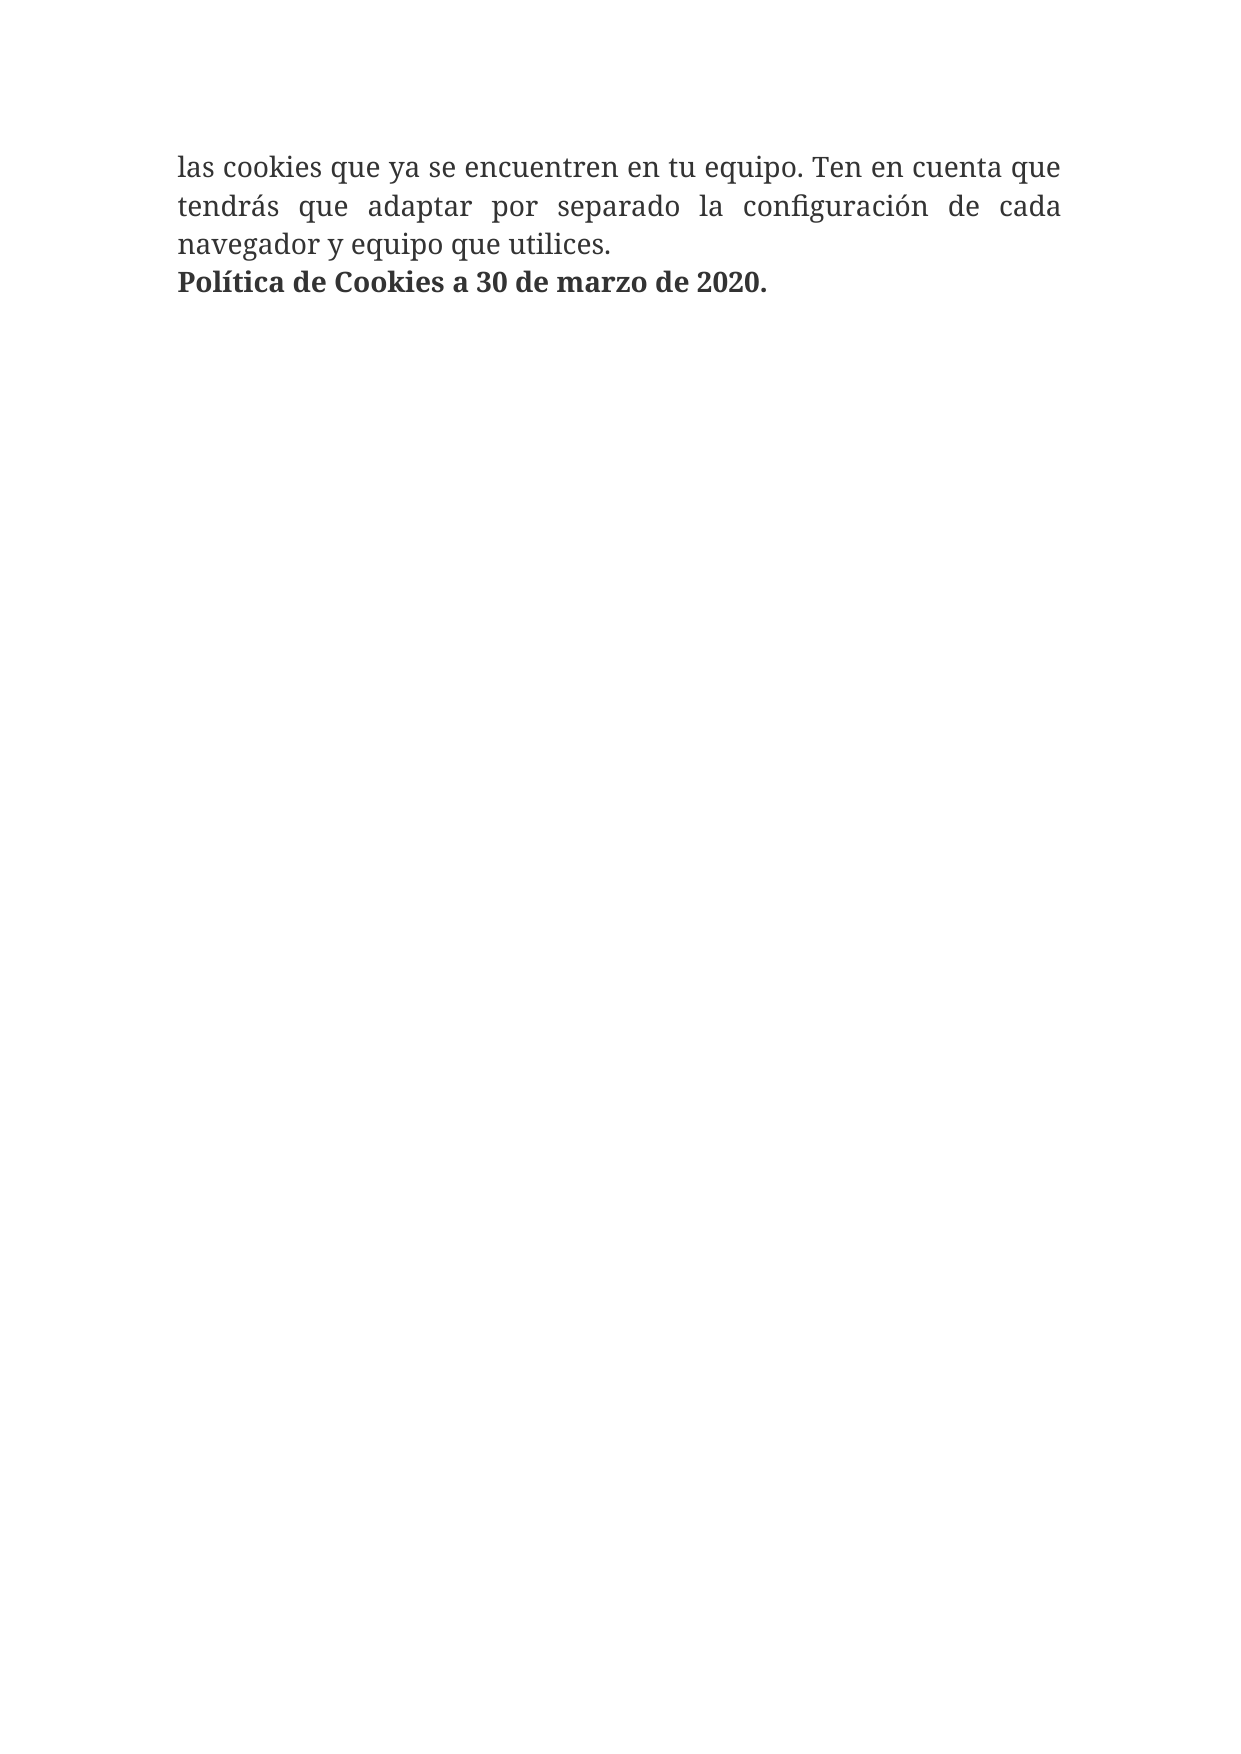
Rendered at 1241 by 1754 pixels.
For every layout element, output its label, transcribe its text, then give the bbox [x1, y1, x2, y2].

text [177, 148, 1063, 263]
text Política de Cookies a 30 de marzo de 2020. [177, 263, 1063, 301]
